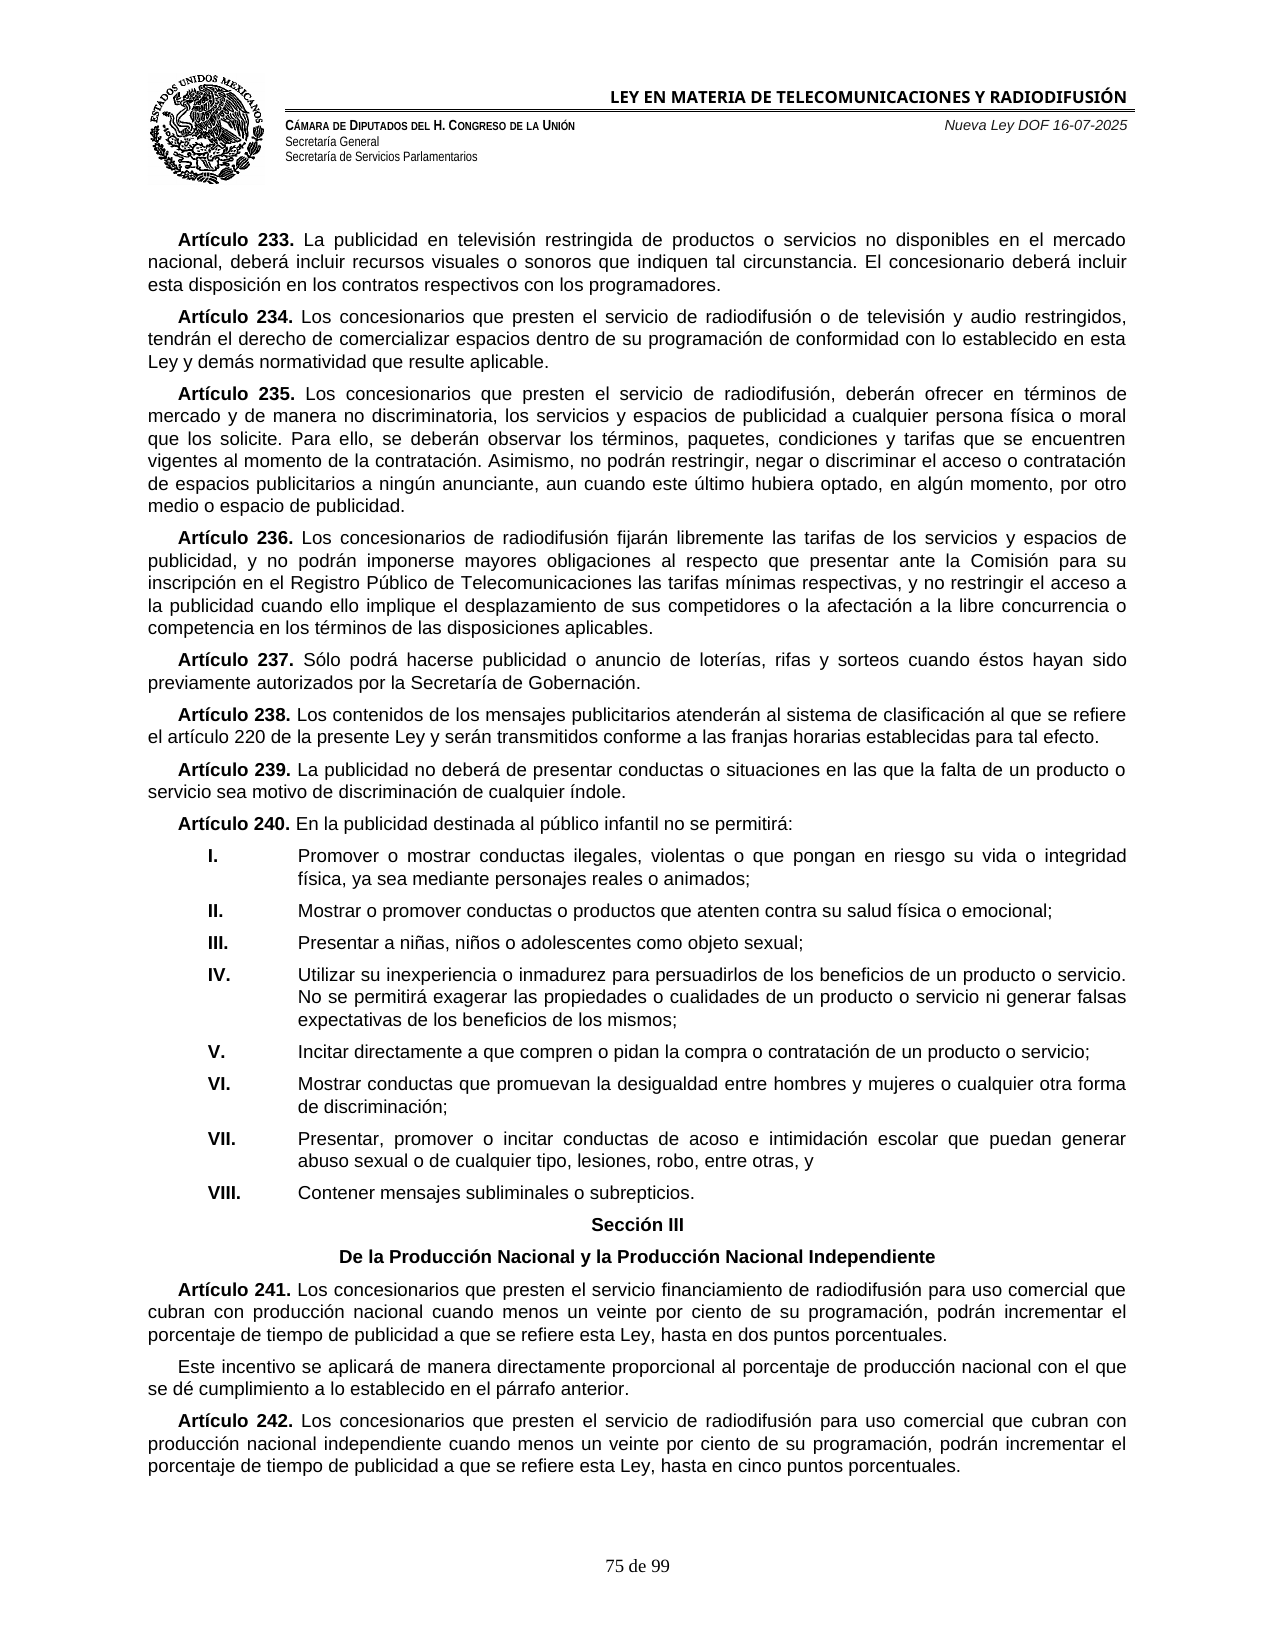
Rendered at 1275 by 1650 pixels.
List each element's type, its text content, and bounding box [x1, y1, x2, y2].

text VIII. Contener mensajes subliminales o subrepticios. [208, 1182, 1127, 1204]
text De la Producción Nacional y la Producción Nacional Independiente [148, 1246, 1127, 1268]
text V. Incitar directamente a que compren o pidan la compra o contratación de un producto o servicio; [208, 1041, 1127, 1063]
text Artículo 241. Los concesionarios que presten el servicio financiamiento de radiodifusión para uso comercial que cubran con producción nacional cuando menos un veinte por ciento de su programación, podrán incrementar el porcentaje de tiempo de publicidad a que se refiere esta Ley, hasta en dos puntos porcentuales. [148, 1278, 1127, 1346]
text III. Presentar a niñas, niños o adolescentes como objeto sexual; [208, 931, 1127, 954]
text Este incentivo se aplicará de manera directamente proporcional al porcentaje de producción nacional con el que se dé cumplimiento a lo establecido en el párrafo anterior. [148, 1355, 1127, 1400]
text Artículo 240. En la publicidad destinada al público infantil no se permitirá: [148, 813, 1127, 835]
text Artículo 236. Los concesionarios de radiodifusión fijarán libremente las tarifas de los servicios y espacios de publicidad, y no podrán imponerse mayores obligaciones al respecto que presentar ante la Comisión para su inscripción en el Registro Público de Telecomunicaciones las tarifas mínimas respectivas, y no restringir el acceso a la publicidad cuando ello implique el desplazamiento de sus competidores o la afectación a la libre concurrencia o competencia en los términos de las disposiciones aplicables. [148, 527, 1127, 639]
text VI. Mostrar conductas que promuevan la desigualdad entre hombres y mujeres o cualquier otra forma de discriminación; [208, 1073, 1127, 1118]
text Artículo 242. Los concesionarios que presten el servicio de radiodifusión para uso comercial que cubran con producción nacional independiente cuando menos un veinte por ciento de su programación, podrán incrementar el porcentaje de tiempo de publicidad a que se refiere esta Ley, hasta en cinco puntos porcentuales. [148, 1410, 1127, 1477]
text Artículo 234. Los concesionarios que presten el servicio de radiodifusión o de televisión y audio restringidos, tendrán el derecho de comercializar espacios dentro de su programación de conformidad con lo establecido en esta Ley y demás normatividad que resulte aplicable. [148, 305, 1127, 373]
text Artículo 237. Sólo podrá hacerse publicidad o anuncio de loterías, rifas y sorteos cuando éstos hayan sido previamente autorizados por la Secretaría de Gobernación. [148, 649, 1127, 694]
text Artículo 235. Los concesionarios que presten el servicio de radiodifusión, deberán ofrecer en términos de mercado y de manera no discriminatoria, los servicios y espacios de publicidad a cualquier persona física o moral que los solicite. Para ello, se deberán observar los términos, paquetes, condiciones y tarifas que se encuentren vigentes al momento de la contratación. Asimismo, no podrán restringir, negar o discriminar el acceso o contratación de espacios publicitarios a ningún anunciante, aun cuando este último hubiera optado, en algún momento, por otro medio o espacio de publicidad. [148, 382, 1127, 517]
text I. Promover o mostrar conductas ilegales, violentas o que pongan en riesgo su vida o integridad física, ya sea mediante personajes reales o animados; [208, 845, 1127, 890]
text II. Mostrar o promover conductas o productos que atenten contra su salud física o emocional; [208, 899, 1127, 922]
text Sección III [148, 1214, 1127, 1236]
text VII. Presentar, promover o incitar conductas de acoso e intimidación escolar que puedan generar abuso sexual o de cualquier tipo, lesiones, robo, entre otras, y [208, 1127, 1127, 1172]
text Artículo 239. La publicidad no deberá de presentar conductas o situaciones en las que la falta de un producto o servicio sea motivo de discriminación de cualquier índole. [148, 758, 1127, 803]
text Artículo 238. Los contenidos de los mensajes publicitarios atenderán al sistema de clasificación al que se refiere el artículo 220 de la presente Ley y serán transmitidos conforme a las franjas horarias establecidas para tal efecto. [148, 703, 1127, 748]
text IV. Utilizar su inexperiencia o inmadurez para persuadirlos de los beneficios de un producto o servicio. No se permitirá exagerar las propiedades o cualidades de un producto o servicio ni generar falsas expectativas de los beneficios de los mismos; [208, 963, 1127, 1031]
text Artículo 233. La publicidad en televisión restringida de productos o servicios no disponibles en el mercado nacional, deberá incluir recursos visuales o sonoros que indiquen tal circunstancia. El concesionario deberá incluir esta disposición en los contratos respectivos con los programadores. [148, 228, 1127, 296]
